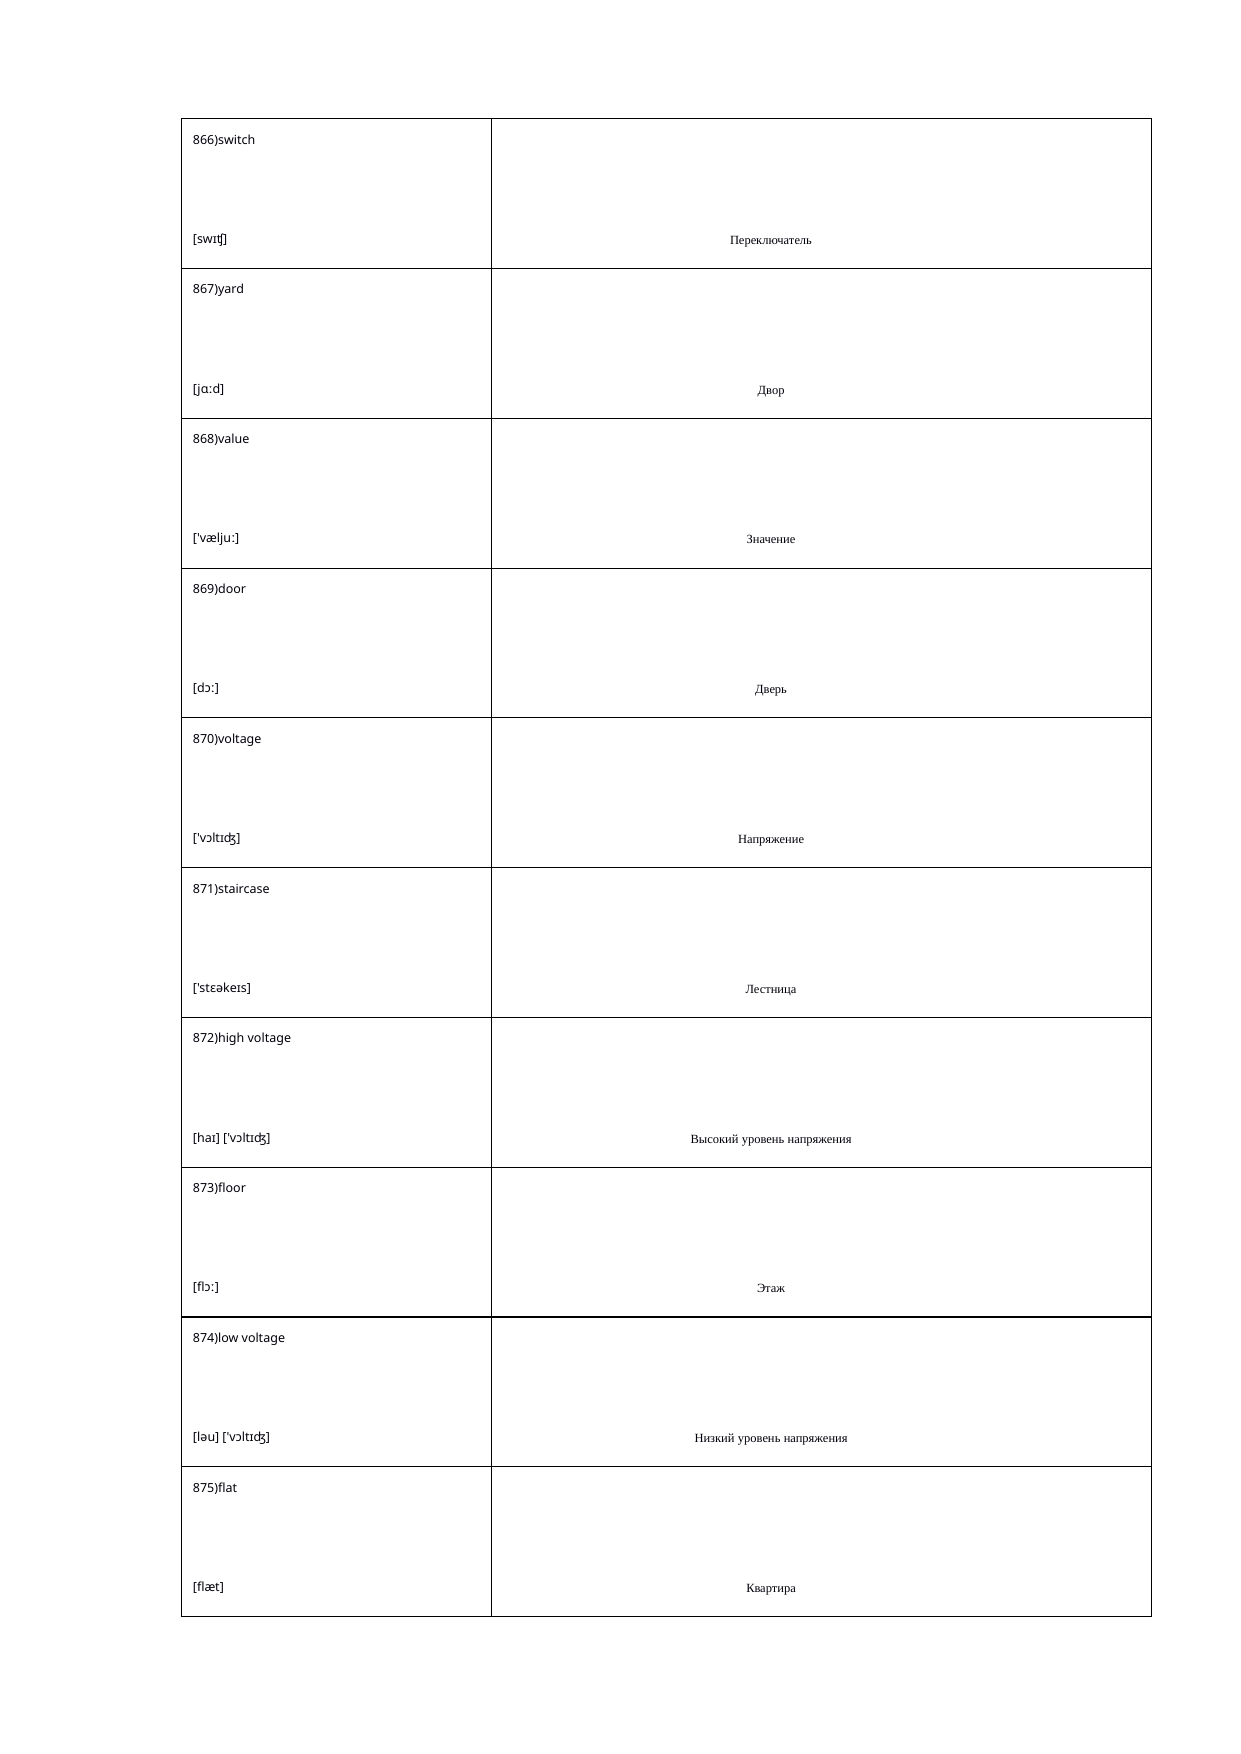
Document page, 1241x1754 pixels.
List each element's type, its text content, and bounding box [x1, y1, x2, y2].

table_cell 874)low voltage [ləu] ['vɔltɪʤ] [182, 1318, 491, 1466]
table_cell Дверь [492, 569, 1151, 717]
table_cell Переключатель [492, 119, 1151, 268]
table_cell 875)flat [flæt] [182, 1467, 491, 1616]
table_cell 866)switch [swɪʧ] [182, 119, 491, 268]
table_cell Двор [492, 269, 1151, 418]
table_cell Значение [492, 419, 1151, 567]
table_cell 871)staircase ['stɛəkeɪs] [182, 868, 491, 1017]
table_cell Лестница [492, 868, 1151, 1017]
table_cell 869)door [dɔː] [182, 569, 491, 717]
table_cell Напряжение [492, 718, 1151, 867]
table_cell 873)floor [flɔː] [182, 1168, 491, 1316]
table_cell 868)value ['væljuː] [182, 419, 491, 567]
table_cell 870)voltage ['vɔltɪʤ] [182, 718, 491, 867]
table_cell Квартира [492, 1467, 1151, 1616]
table_cell 872)high voltage [haɪ] ['vɔltɪʤ] [182, 1018, 491, 1167]
table_cell Этаж [492, 1168, 1151, 1316]
table_cell Низкий уровень напряжения [492, 1318, 1151, 1466]
table_cell Высокий уровень напряжения [492, 1018, 1151, 1167]
table_cell 867)yard [jɑːd] [182, 269, 491, 418]
